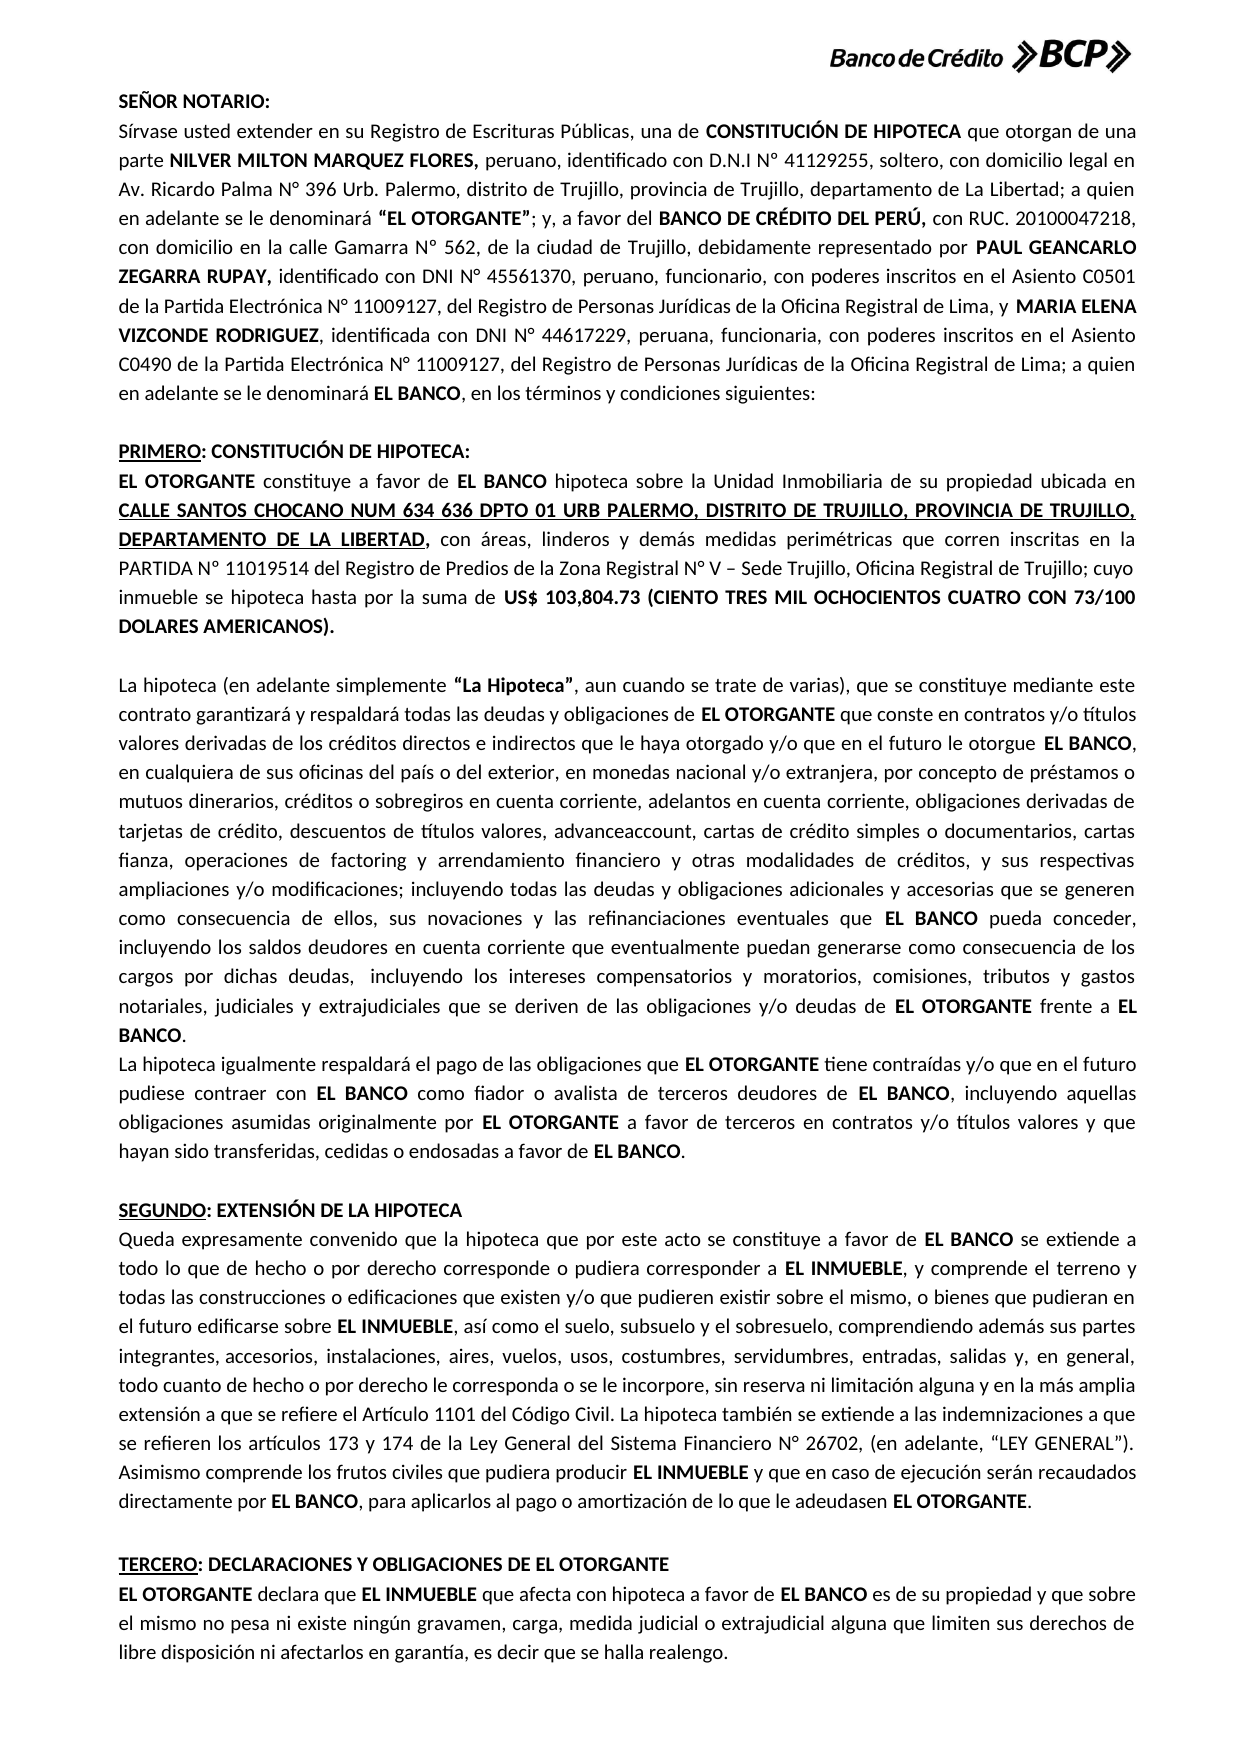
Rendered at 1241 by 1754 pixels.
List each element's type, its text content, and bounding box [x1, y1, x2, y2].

text La hipoteca (en adelante simplemente “La Hipoteca”, aun cuando se trate de varias), que se constituye mediante este contrato garantizará y respaldará todas las deudas y obligaciones de EL OTORGANTE que conste en contratos y/o títulos valores derivadas de los créditos directos e indirectos que le haya otorgado y/o que en el futuro le otorgue EL BANCO, en cualquiera de sus oficinas del país o del exterior, en monedas nacional y/o extranjera, por concepto de préstamos o mutuos dinerarios, créditos o sobregiros en cuenta corriente, adelantos en cuenta corriente, obligaciones derivadas de tarjetas de crédito, descuentos de títulos valores, advanceaccount, cartas de crédito simples o documentarios, cartas fianza, operaciones de factoring y arrendamiento financiero y otras modalidades de créditos, y sus respectivas ampliaciones y/o modificaciones; incluyendo todas las deudas y obligaciones adicionales y accesorias que se generen como consecuencia de ellos, sus novaciones y las refinanciaciones eventuales que EL BANCO pueda conceder, incluyendo los saldos deudores en cuenta corriente que eventualmente puedan generarse como consecuencia de los cargos por dichas deudas, incluyendo los intereses compensatorios y moratorios, comisiones, tributos y gastos notariales, judiciales y extrajudiciales que se deriven de las obligaciones y/o deudas de EL OTORGANTE frente a EL BANCO. [118, 672, 1137, 1047]
picture [828, 38, 1133, 74]
text EL OTORGANTE declara que EL INMUEBLE que afecta con hipoteca a favor de EL BANCO es de su propiedad y que sobre el mismo no pesa ni existe ningún gravamen, carga, medida judicial o extrajudicial alguna que limiten sus derechos de libre disposición ni afectarlos en garantía, es decir que se halla realengo. [118, 1581, 1137, 1664]
text SEGUNDO: EXTENSIÓN DE LA HIPOTECA [118, 1197, 1137, 1222]
text SEÑOR NOTARIO: [118, 89, 1137, 114]
text PRIMERO: CONSTITUCIÓN DE HIPOTECA: [118, 439, 1137, 464]
text La hipoteca igualmente respaldará el pago de las obligaciones que EL OTORGANTE tiene contraídas y/o que en el futuro pudiese contraer con EL BANCO como fiador o avalista de terceros deudores de EL BANCO, incluyendo aquellas obligaciones asumidas originalmente por EL OTORGANTE a favor de terceros en contratos y/o títulos valores y que hayan sido transferidas, cedidas o endosadas a favor de EL BANCO. [118, 1051, 1137, 1164]
text Sírvase usted extender en su Registro de Escrituras Públicas, una de CONSTITUCIÓN DE HIPOTECA que otorgan de una parte NILVER MILTON MARQUEZ FLORES, peruano, identificado con D.N.I Nº 41129255, soltero, con domicilio legal en Av. Ricardo Palma N° 396 Urb. Palermo, distrito de Trujillo, provincia de Trujillo, departamento de La Libertad; a quien en adelante se le denominará “EL OTORGANTE”; y, a favor del BANCO DE CRÉDITO DEL PERÚ, con RUC. 20100047218, con domicilio en la calle Gamarra Nº 562, de la ciudad de Trujillo, debidamente representado por PAUL GEANCARLO ZEGARRA RUPAY, identificado con DNI N° 45561370, peruano, funcionario, con poderes inscritos en el Asiento C0501 de la Partida Electrónica N° 11009127, del Registro de Personas Jurídicas de la Oficina Registral de Lima, y MARIA ELENA VIZCONDE RODRIGUEZ, identificada con DNI N° 44617229, peruana, funcionaria, con poderes inscritos en el Asiento C0490 de la Partida Electrónica N° 11009127, del Registro de Personas Jurídicas de la Oficina Registral de Lima; a quien en adelante se le denominará EL BANCO, en los términos y condiciones siguientes: [118, 118, 1137, 406]
text TERCERO: DECLARACIONES Y OBLIGACIONES DE EL OTORGANTE [118, 1552, 1137, 1577]
text Queda expresamente convenido que la hipoteca que por este acto se constituye a favor de EL BANCO se extiende a todo lo que de hecho o por derecho corresponde o pudiera corresponder a EL INMUEBLE, y comprende el terreno y todas las construcciones o edificaciones que existen y/o que pudieren existir sobre el mismo, o bienes que pudieran en el futuro edificarse sobre EL INMUEBLE, así como el suelo, subsuelo y el sobresuelo, comprendiendo además sus partes integrantes, accesorios, instalaciones, aires, vuelos, usos, costumbres, servidumbres, entradas, salidas y, en general, todo cuanto de hecho o por derecho le corresponda o se le incorpore, sin reserva ni limitación alguna y en la más amplia extensión a que se refiere el Artículo 1101 del Código Civil. La hipoteca también se extiende a las indemnizaciones a que se refieren los artículos 173 y 174 de la Ley General del Sistema Financiero N° 26702, (en adelante, “LEY GENERAL”). Asimismo comprende los frutos civiles que pudiera producir EL INMUEBLE y que en caso de ejecución serán recaudados directamente por EL BANCO, para aplicarlos al pago o amortización de lo que le adeudasen EL OTORGANTE. [118, 1226, 1137, 1514]
text EL OTORGANTE constituye a favor de EL BANCO hipoteca sobre la Unidad Inmobiliaria de su propiedad ubicada en CALLE SANTOS CHOCANO NUM 634 636 DPTO 01 URB PALERMO, DISTRITO DE TRUJILLO, PROVINCIA DE TRUJILLO, DEPARTAMENTO DE LA LIBERTAD, con áreas, linderos y demás medidas perimétricas que corren inscritas en la PARTIDA Nº 11019514 del Registro de Predios de la Zona Registral N° V – Sede Trujillo, Oficina Registral de Trujillo; cuyo inmueble se hipoteca hasta por la suma de US$ 103,804.73 (CIENTO TRES MIL OCHOCIENTOS CUATRO CON 73/100 DOLARES AMERICANOS). [118, 468, 1137, 639]
